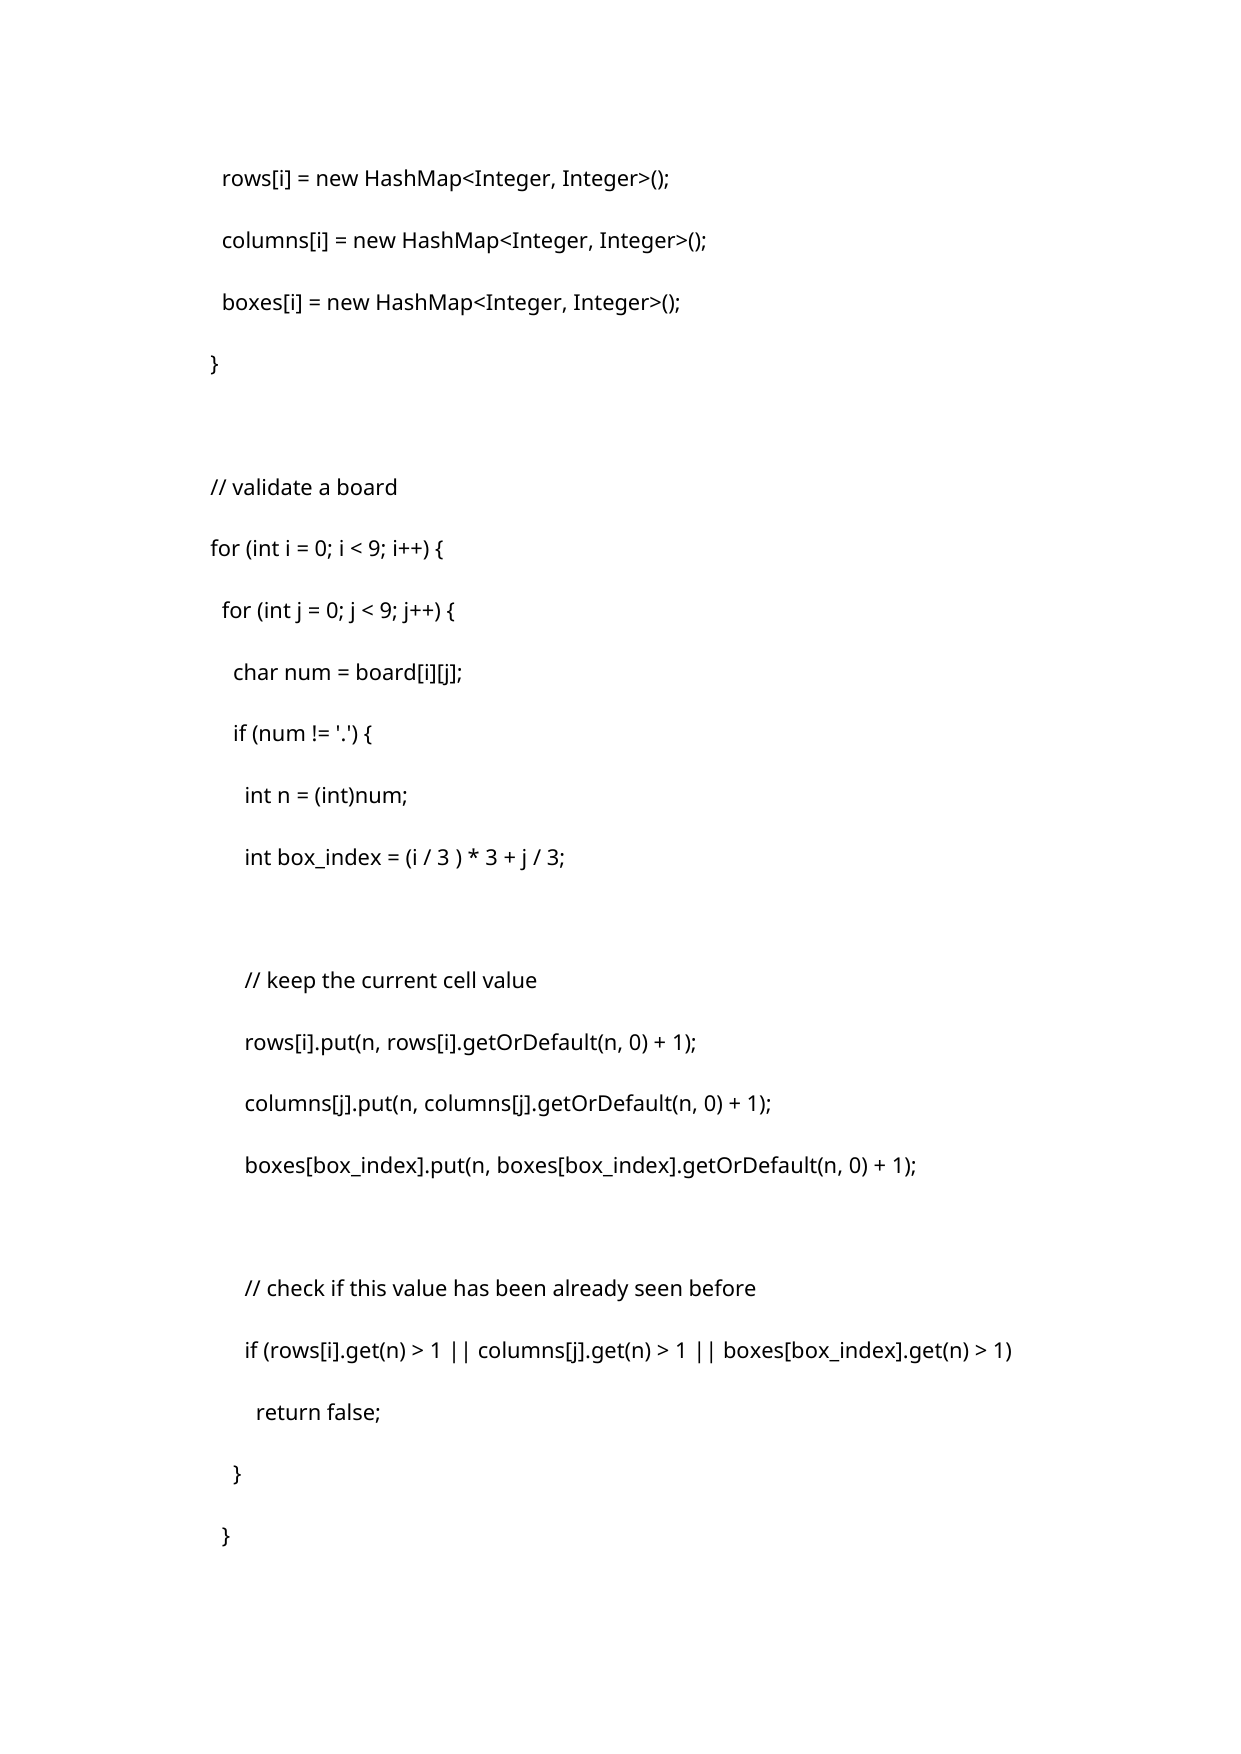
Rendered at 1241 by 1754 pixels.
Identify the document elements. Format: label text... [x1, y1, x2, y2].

text char num = board[i][j]; [187, 655, 1053, 688]
text for (int i = 0; i < 9; i++) { [187, 532, 1053, 564]
text // check if this value has been already seen before [187, 1272, 1053, 1304]
text if (rows[i].get(n) > 1 || columns[j].get(n) > 1 || boxes[box_index].get(n) > 1) [187, 1334, 1053, 1366]
text } [187, 347, 1053, 379]
text for (int j = 0; j < 9; j++) { [187, 594, 1053, 626]
text if (num != '.') { [187, 717, 1053, 749]
text // validate a board [187, 470, 1053, 503]
text int box_index = (i / 3 ) * 3 + j / 3; [187, 840, 1053, 873]
text boxes[box_index].put(n, boxes[box_index].getOrDefault(n, 0) + 1); [187, 1149, 1053, 1181]
text int n = (int)num; [187, 779, 1053, 811]
text rows[i].put(n, rows[i].getOrDefault(n, 0) + 1); [187, 1025, 1053, 1058]
text // keep the current cell value [187, 964, 1053, 996]
text rows[i] = new HashMap<Integer, Integer>(); [187, 162, 1053, 194]
text return false; [187, 1395, 1053, 1428]
text } [187, 1457, 1053, 1489]
text columns[i] = new HashMap<Integer, Integer>(); [187, 224, 1053, 256]
text } [187, 1519, 1053, 1551]
text columns[j].put(n, columns[j].getOrDefault(n, 0) + 1); [187, 1087, 1053, 1119]
text boxes[i] = new HashMap<Integer, Integer>(); [187, 285, 1053, 318]
